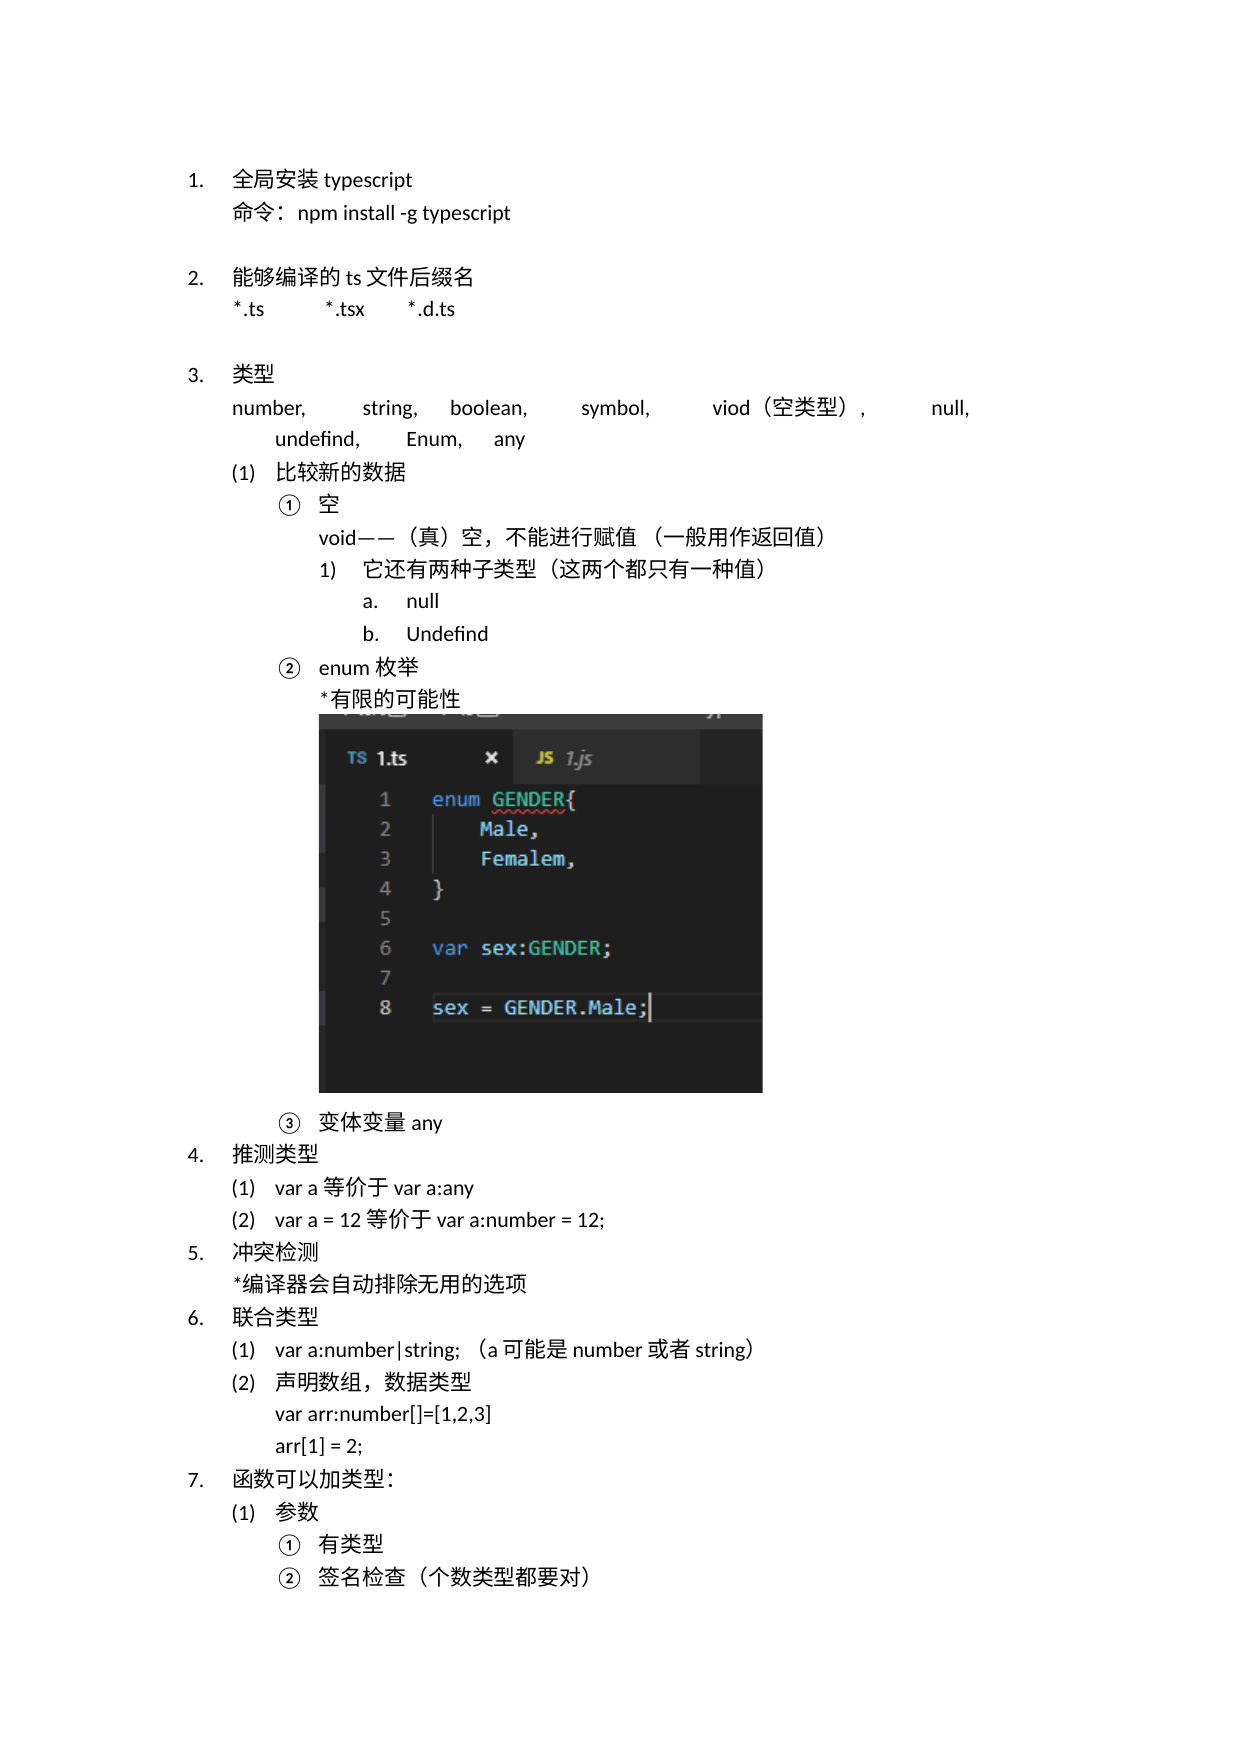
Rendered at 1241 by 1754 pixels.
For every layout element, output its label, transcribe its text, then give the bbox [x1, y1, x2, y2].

list 有类型 [275, 1527, 1053, 1559]
list 全局安装typescript 命令：npm install -g typescript [187, 162, 1053, 259]
list 变体变量 any [275, 1104, 1053, 1137]
list 类型 number, string, boolean, symbol, viod（空类型）, null, undefind, Enum, any [187, 357, 1053, 454]
list null [362, 584, 1053, 617]
list 冲突检测 *编译器会自动排除无用的选项 [187, 1234, 1053, 1299]
list 比较新的数据 [231, 454, 1053, 487]
list 函数可以加类型： [187, 1462, 1053, 1494]
list 参数 [231, 1494, 1053, 1527]
list 声明数组，数据类型 var arr:number[]=[1,2,3] arr[1] = 2; [231, 1364, 1053, 1462]
list var a 等价于 var a:any [231, 1169, 1053, 1202]
list 推测类型 [187, 1137, 1053, 1169]
list Undefind [362, 617, 1053, 649]
list var a = 12 等价于 var a:number = 12; [231, 1202, 1053, 1234]
list var a:number|string; （a可能是number或者string） [231, 1332, 1053, 1364]
list 空 void——（真）空，不能进行赋值 （一般用作返回值） [275, 487, 1053, 552]
list 签名检查（个数类型都要对） [275, 1559, 1053, 1592]
list 它还有两种子类型（这两个都只有一种值） [319, 552, 1053, 584]
list 联合类型 [187, 1299, 1053, 1332]
list 能够编译的ts文件后缀名 *.ts *.tsx *.d.ts [187, 259, 1053, 357]
picture [318, 714, 763, 1093]
